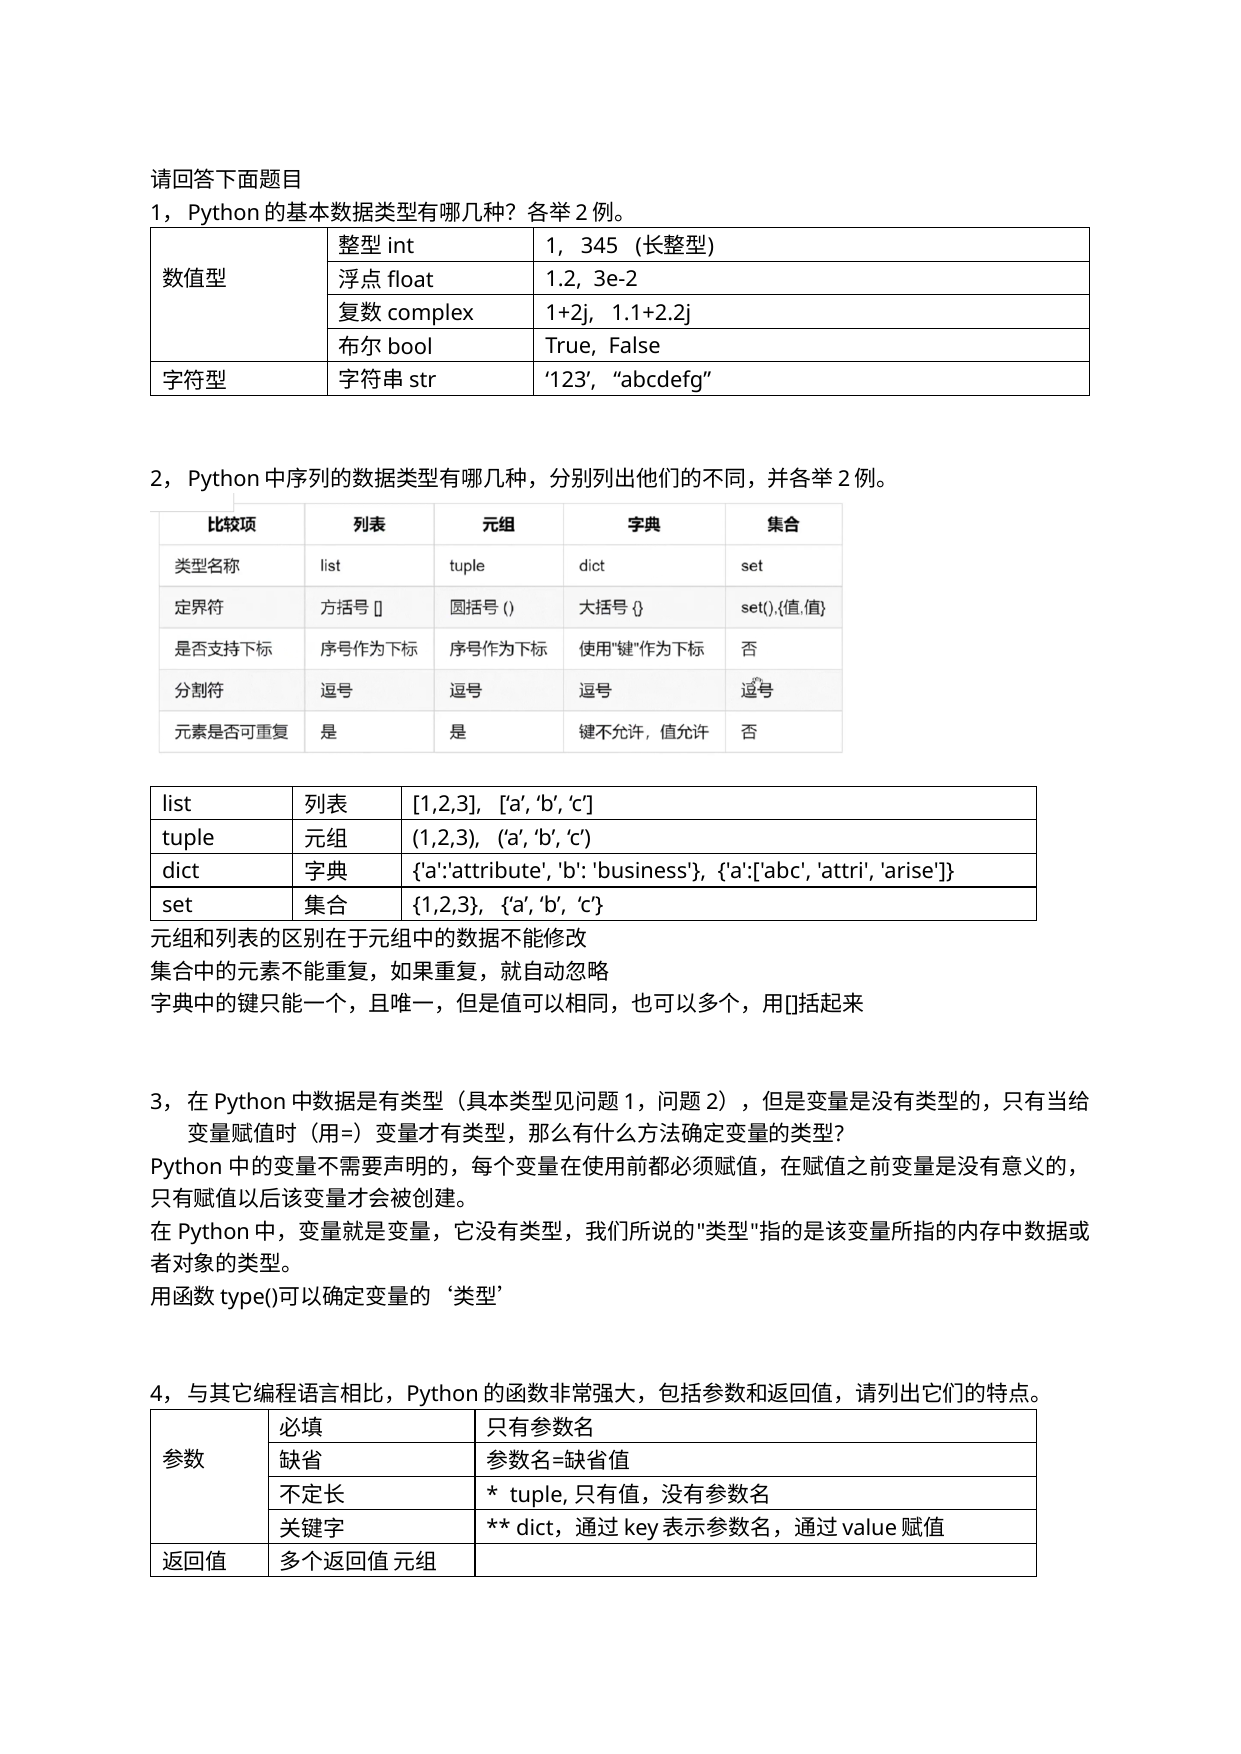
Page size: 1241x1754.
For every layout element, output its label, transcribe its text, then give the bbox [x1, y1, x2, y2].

table_header 必填 [269, 1410, 474, 1442]
table_cell dict [151, 854, 292, 886]
text 元组和列表的区别在于元组中的数据不能修改 [150, 921, 1090, 953]
table_cell 复数 complex [328, 295, 533, 328]
table_cell 浮点 float [328, 262, 533, 294]
table_cell {1,2,3}, {‘a’, ‘b’, ‘c’} [402, 888, 1036, 920]
text Python 中的变量不需要声明的，每个变量在使用前都必须赋值，在赋值之前变量是没有意义的，只有赋值以后该变量才会被创建。 [150, 1148, 1090, 1213]
table_header 1, 345 (长整型) [534, 228, 1089, 261]
table_cell ** dict，通过key表示参数名，通过value赋值 [476, 1510, 1036, 1543]
table_cell 不定长 [269, 1477, 474, 1509]
list Python中序列的数据类型有哪几种，分别列出他们的不同，并各举2例。 [150, 461, 1090, 493]
table_cell set [151, 888, 292, 920]
list 请回答下面题目 [150, 162, 1090, 194]
table_cell (1,2,3), (‘a’, ‘b’, ‘c’) [402, 820, 1036, 853]
table_header 整型 int [328, 228, 533, 261]
table_cell True, False [534, 329, 1089, 361]
table_cell 字符型 [151, 362, 327, 395]
table_cell 缺省 [269, 1443, 474, 1476]
list 与其它编程语言相比，Python的函数非常强大，包括参数和返回值，请列出它们的特点。 [150, 1376, 1090, 1408]
table_header 只有参数名 [476, 1410, 1036, 1442]
table_header 列表 [293, 787, 401, 819]
table_cell 布尔 bool [328, 329, 533, 361]
table_cell tuple [151, 820, 292, 853]
table_cell 参数名=缺省值 [476, 1443, 1036, 1476]
picture [150, 493, 859, 761]
table_cell * tuple, 只有值，没有参数名 [476, 1477, 1036, 1509]
table_cell 元组 [293, 820, 401, 853]
table_cell 集合 [293, 888, 401, 920]
table_header [1,2,3], [‘a’, ‘b’, ‘c’] [402, 787, 1036, 819]
text 用函数type()可以确定变量的‘类型’ [150, 1278, 1090, 1311]
table_cell 字典 [293, 854, 401, 886]
table_cell 多个返回值 元组 [269, 1544, 474, 1576]
text 字典中的键只能一个，且唯一，但是值可以相同，也可以多个，用[]括起来 [150, 986, 1090, 1018]
text 集合中的元素不能重复，如果重复，就自动忽略 [150, 953, 1090, 986]
table_cell 关键字 [269, 1510, 474, 1543]
list 在Python中数据是有类型（具本类型见问题1，问题2），但是变量是没有类型的，只有当给变量赋值时（用=）变量才有类型，那么有什么方法确定变量的类型? [150, 1083, 1090, 1148]
table_cell 字符串 str [328, 362, 533, 395]
list Python的基本数据类型有哪几种？各举2例。 [150, 194, 1090, 227]
table_cell 1+2j, 1.1+2.2j [534, 295, 1089, 328]
table_cell [476, 1544, 1036, 1576]
table_cell 返回值 [151, 1544, 268, 1576]
table_header 参数 [151, 1410, 268, 1543]
table_cell ‘123’, “abcdefg” [534, 362, 1089, 395]
table_cell {'a':'attribute', 'b': 'business'}, {'a':['abc', 'attri', 'arise']} [402, 854, 1036, 886]
table_header list [151, 787, 292, 819]
table_cell 1.2, 3e-2 [534, 262, 1089, 294]
text 在 Python中，变量就是变量，它没有类型，我们所说的"类型"指的是该变量所指的内存中数据或者对象的类型。 [150, 1213, 1090, 1278]
table_header 数值型 [151, 228, 327, 361]
